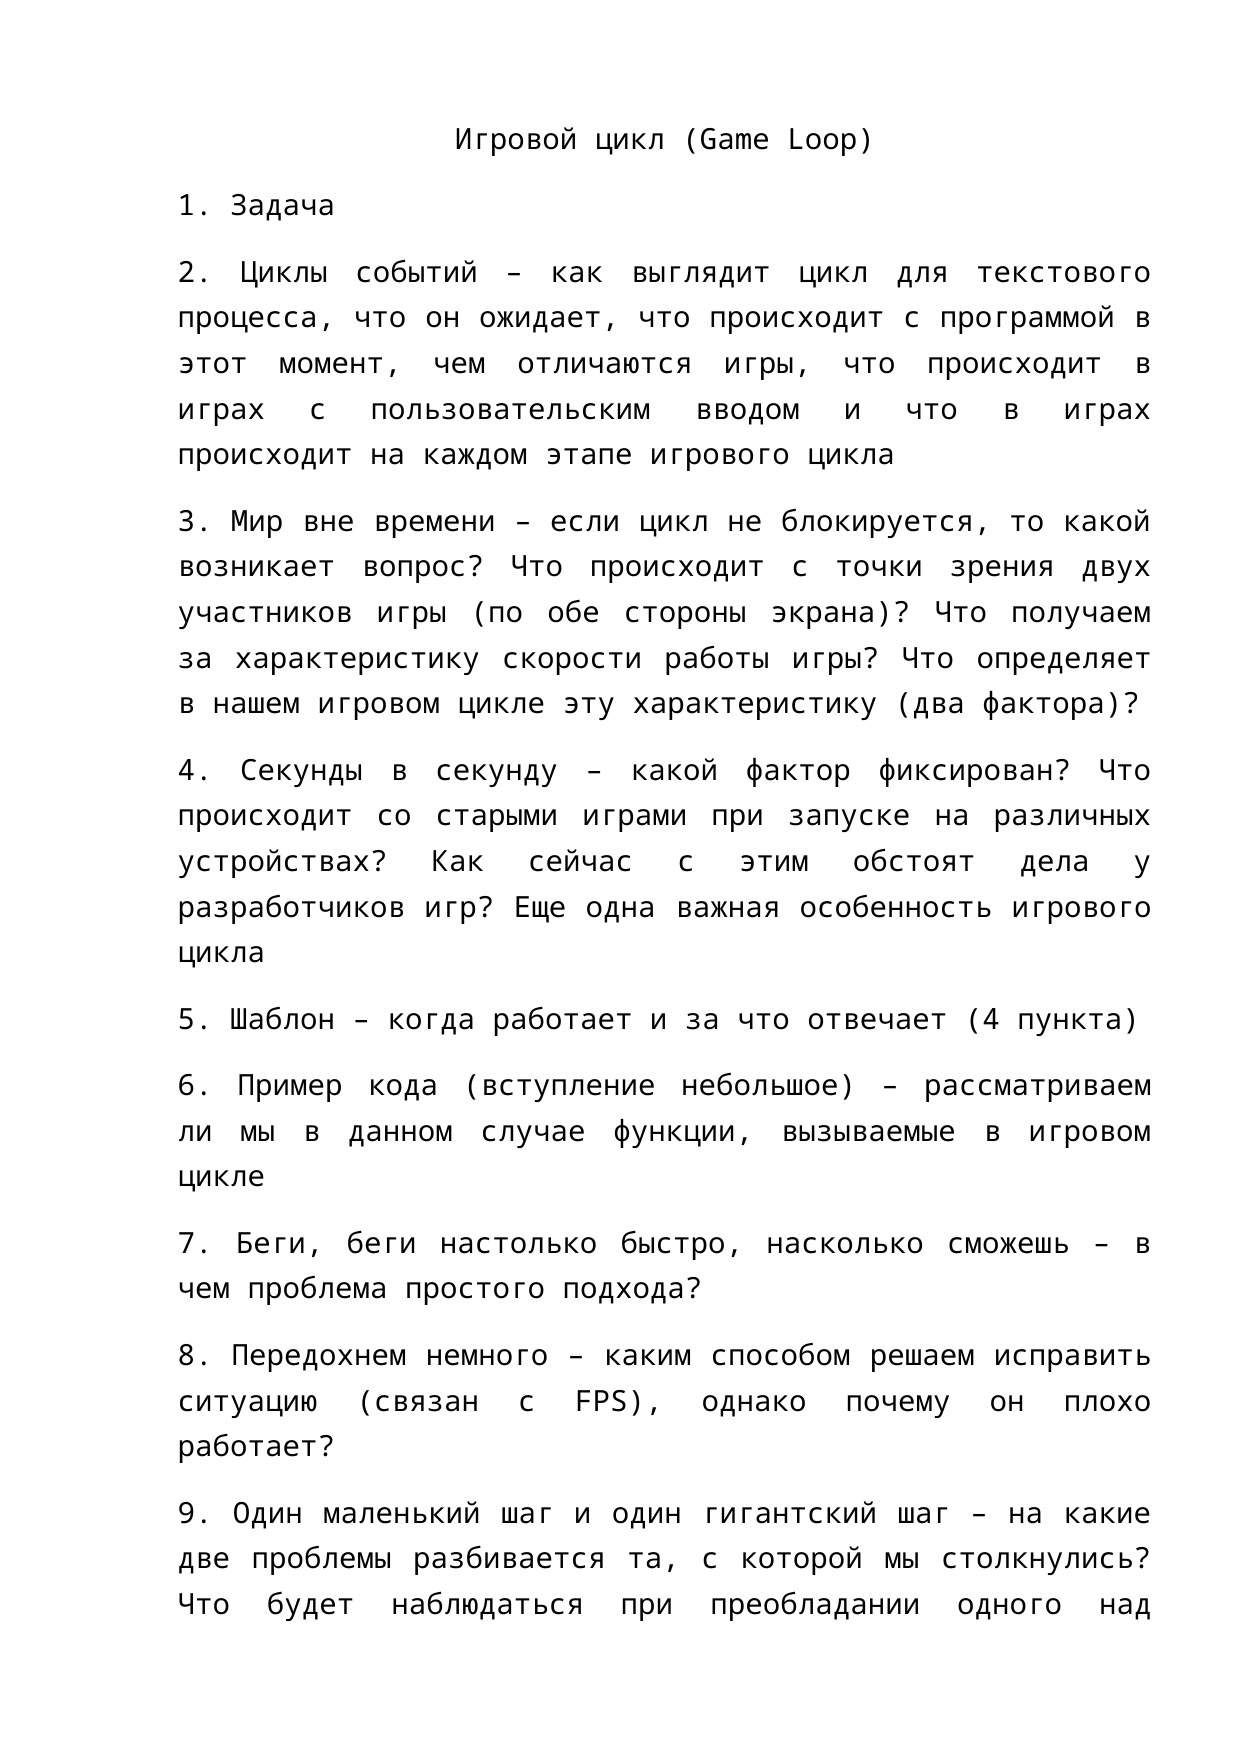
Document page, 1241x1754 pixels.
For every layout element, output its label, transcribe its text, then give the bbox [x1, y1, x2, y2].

text 4. Секунды в секунду – какой фактор фиксирован? Что происходит со старыми играми при запуске на различных устройствах? Как сейчас с этим обстоят дела у разработчиков игр? Еще одна важная особенность игрового цикла [177, 749, 1152, 971]
text 3. Мир вне времени – если цикл не блокируется, то какой возникает вопрос? Что происходит с точки зрения двух участников игры (по обе стороны экрана)? Что получаем за характеристику скорости работы игры? Что определяет в нашем игровом цикле эту характеристику (два фактора)? [177, 500, 1152, 722]
text Игровой цикл (Game Loop) [177, 118, 1152, 158]
text 6. Пример кода (вступление небольшое) – рассматриваем ли мы в данном случае функции, вызываемые в игровом цикле [177, 1064, 1152, 1195]
text 7. Беги, беги настолько быстро, насколько сможешь – в чем проблема простого подхода? [177, 1222, 1152, 1307]
text 2. Циклы событий – как выглядит цикл для текстового процесса, что он ожидает, что происходит с программой в этот момент, чем отличаются игры, что происходит в играх с пользовательским вводом и что в играх происходит на каждом этапе игрового цикла [177, 251, 1152, 473]
text 5. Шаблон – когда работает и за что отвечает (4 пункта) [177, 998, 1152, 1038]
text 8. Передохнем немного – каким способом решаем исправить ситуацию (связан с FPS), однако почему он плохо работает? [177, 1334, 1152, 1465]
text 1. Задача [177, 184, 1152, 224]
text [177, 1492, 1152, 1623]
